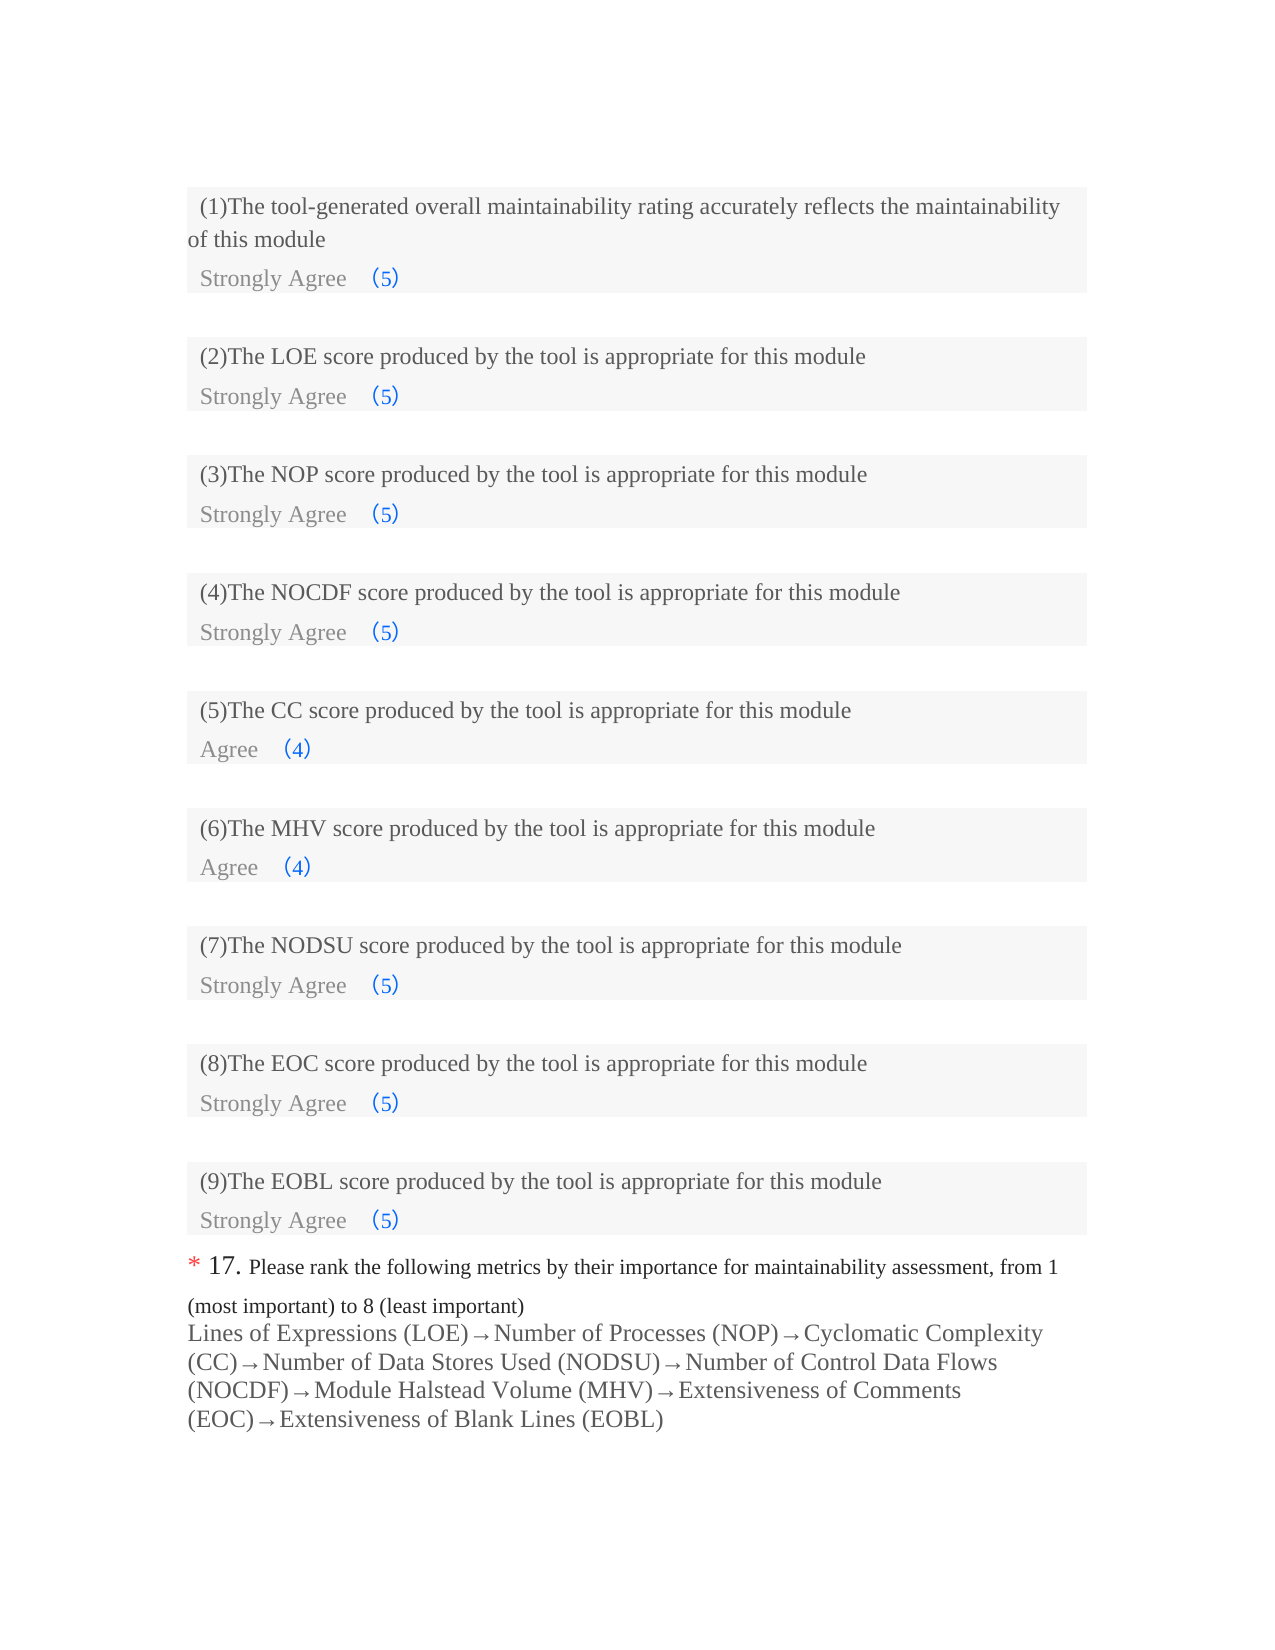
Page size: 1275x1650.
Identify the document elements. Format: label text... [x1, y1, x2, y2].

text Strongly Agree （5） [187, 967, 1087, 1000]
text (7)The NODSU score produced by the tool is appropriate for this module [187, 926, 1087, 959]
text (5)The CC score produced by the tool is appropriate for this module [187, 691, 1087, 723]
text (1)The tool-generated overall maintainability rating accurately reflects the maintainability of this module [187, 187, 1087, 252]
text Agree （4） [187, 731, 1087, 764]
text (2)The LOE score produced by the tool is appropriate for this module [187, 337, 1087, 370]
text Strongly Agree （5） [187, 1202, 1087, 1235]
text Strongly Agree （5） [187, 613, 1087, 646]
text Strongly Agree （5） [187, 378, 1087, 411]
text (9)The EOBL score produced by the tool is appropriate for this module [187, 1162, 1087, 1195]
text Strongly Agree （5） [187, 496, 1087, 528]
text (3)The NOP score produced by the tool is appropriate for this module [187, 455, 1087, 488]
text Strongly Agree （5） [187, 1085, 1087, 1117]
text (8)The EOC score produced by the tool is appropriate for this module [187, 1044, 1087, 1077]
text * 17. Please rank the following metrics by their importance for maintainability assessment, from 1 (most important) to 8 (least important) [187, 1243, 1087, 1318]
text (4)The NOCDF score produced by the tool is appropriate for this module [187, 573, 1087, 606]
text Strongly Agree （5） [187, 260, 1087, 293]
text Agree （4） [187, 849, 1087, 882]
text (6)The MHV score produced by the tool is appropriate for this module [187, 808, 1087, 841]
text Lines of Expressions (LOE)→Number of Processes (NOP)→Cyclomatic Complexity (CC)→Number of Data Stores Used (NODSU)→Number of Control Data Flows (NOCDF)→Module Halstead Volume (MHV)→Extensiveness of Comments (EOC)→Extensiveness of Blank Lines (EOBL) [187, 1318, 1087, 1433]
